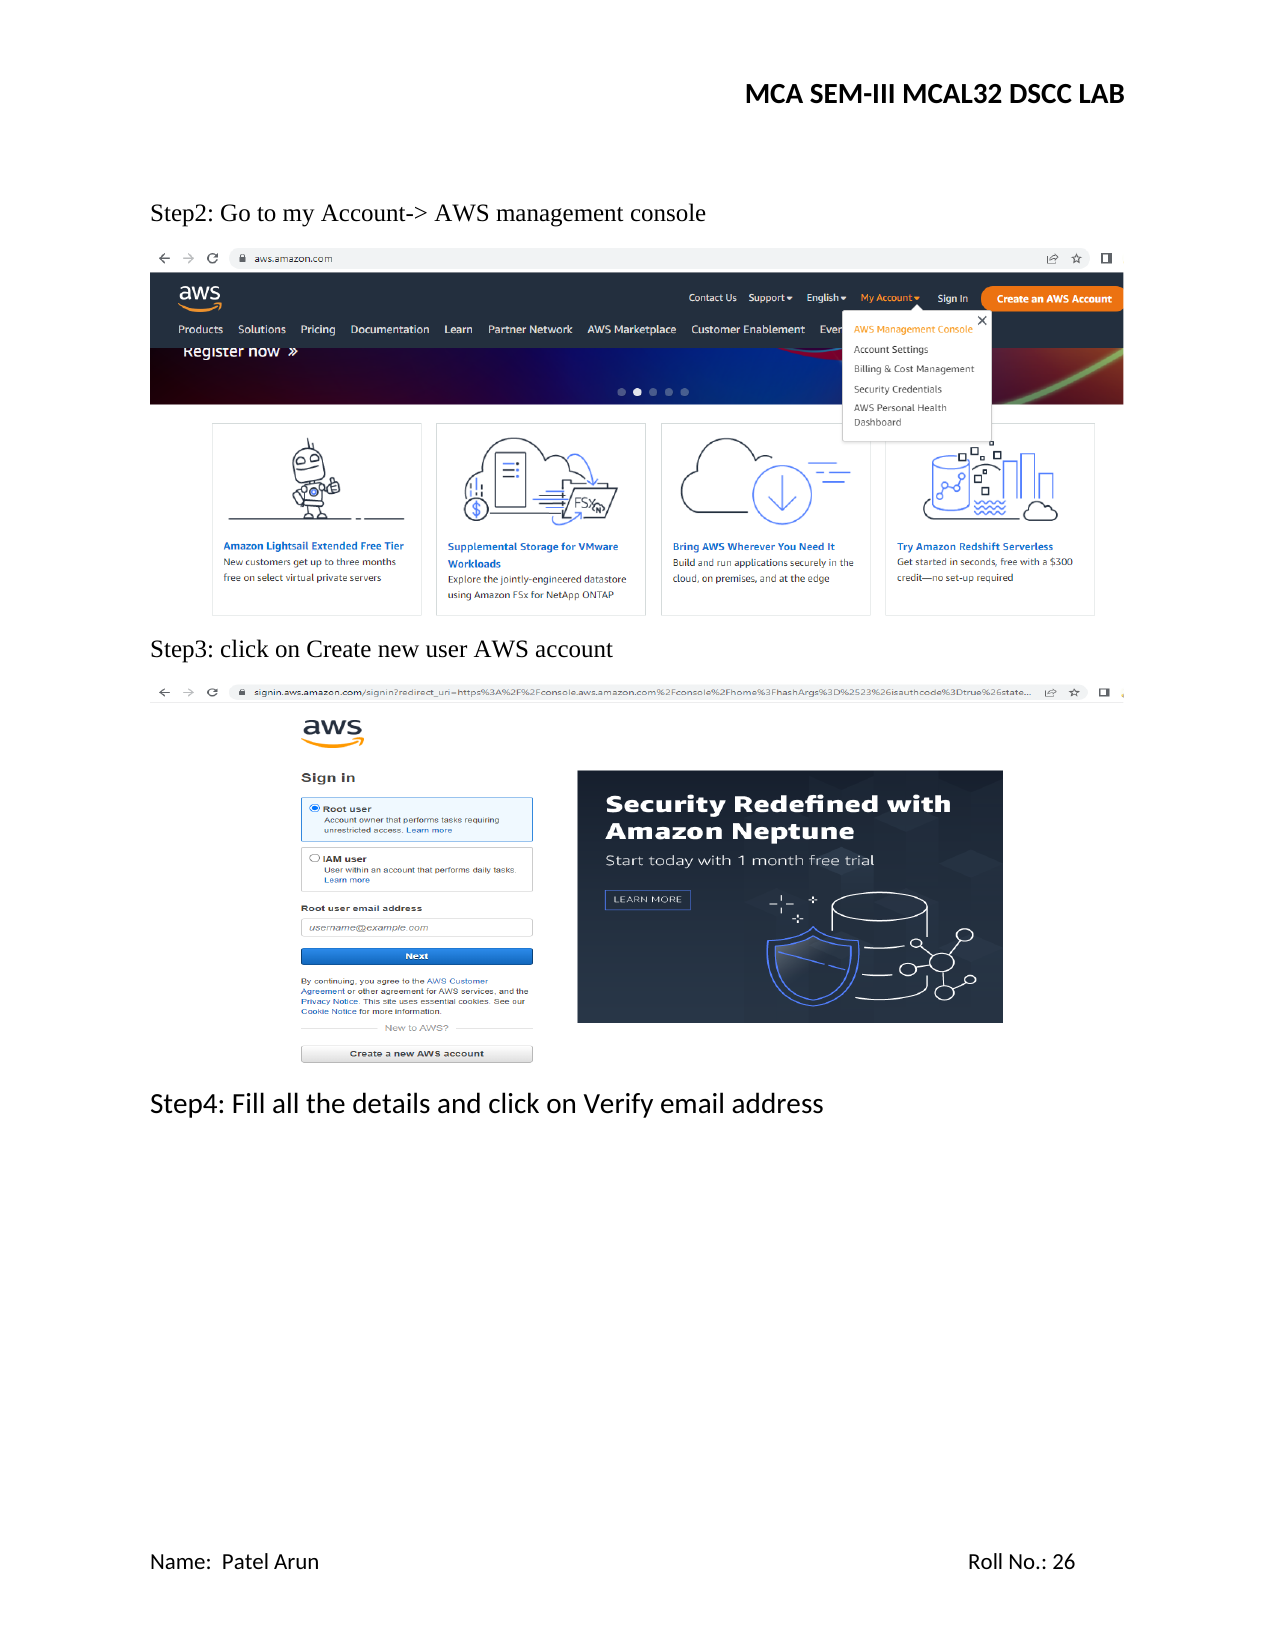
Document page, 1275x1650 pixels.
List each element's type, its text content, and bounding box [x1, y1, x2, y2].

text Step2: Go to my Account-> AWS management console [150, 198, 1125, 226]
picture [150, 245, 1124, 616]
text Step3: click on Create new user AWS account [150, 634, 1125, 663]
picture [150, 682, 1124, 1067]
text Step4: Fill all the details and click on Verify email address [150, 1086, 1125, 1121]
